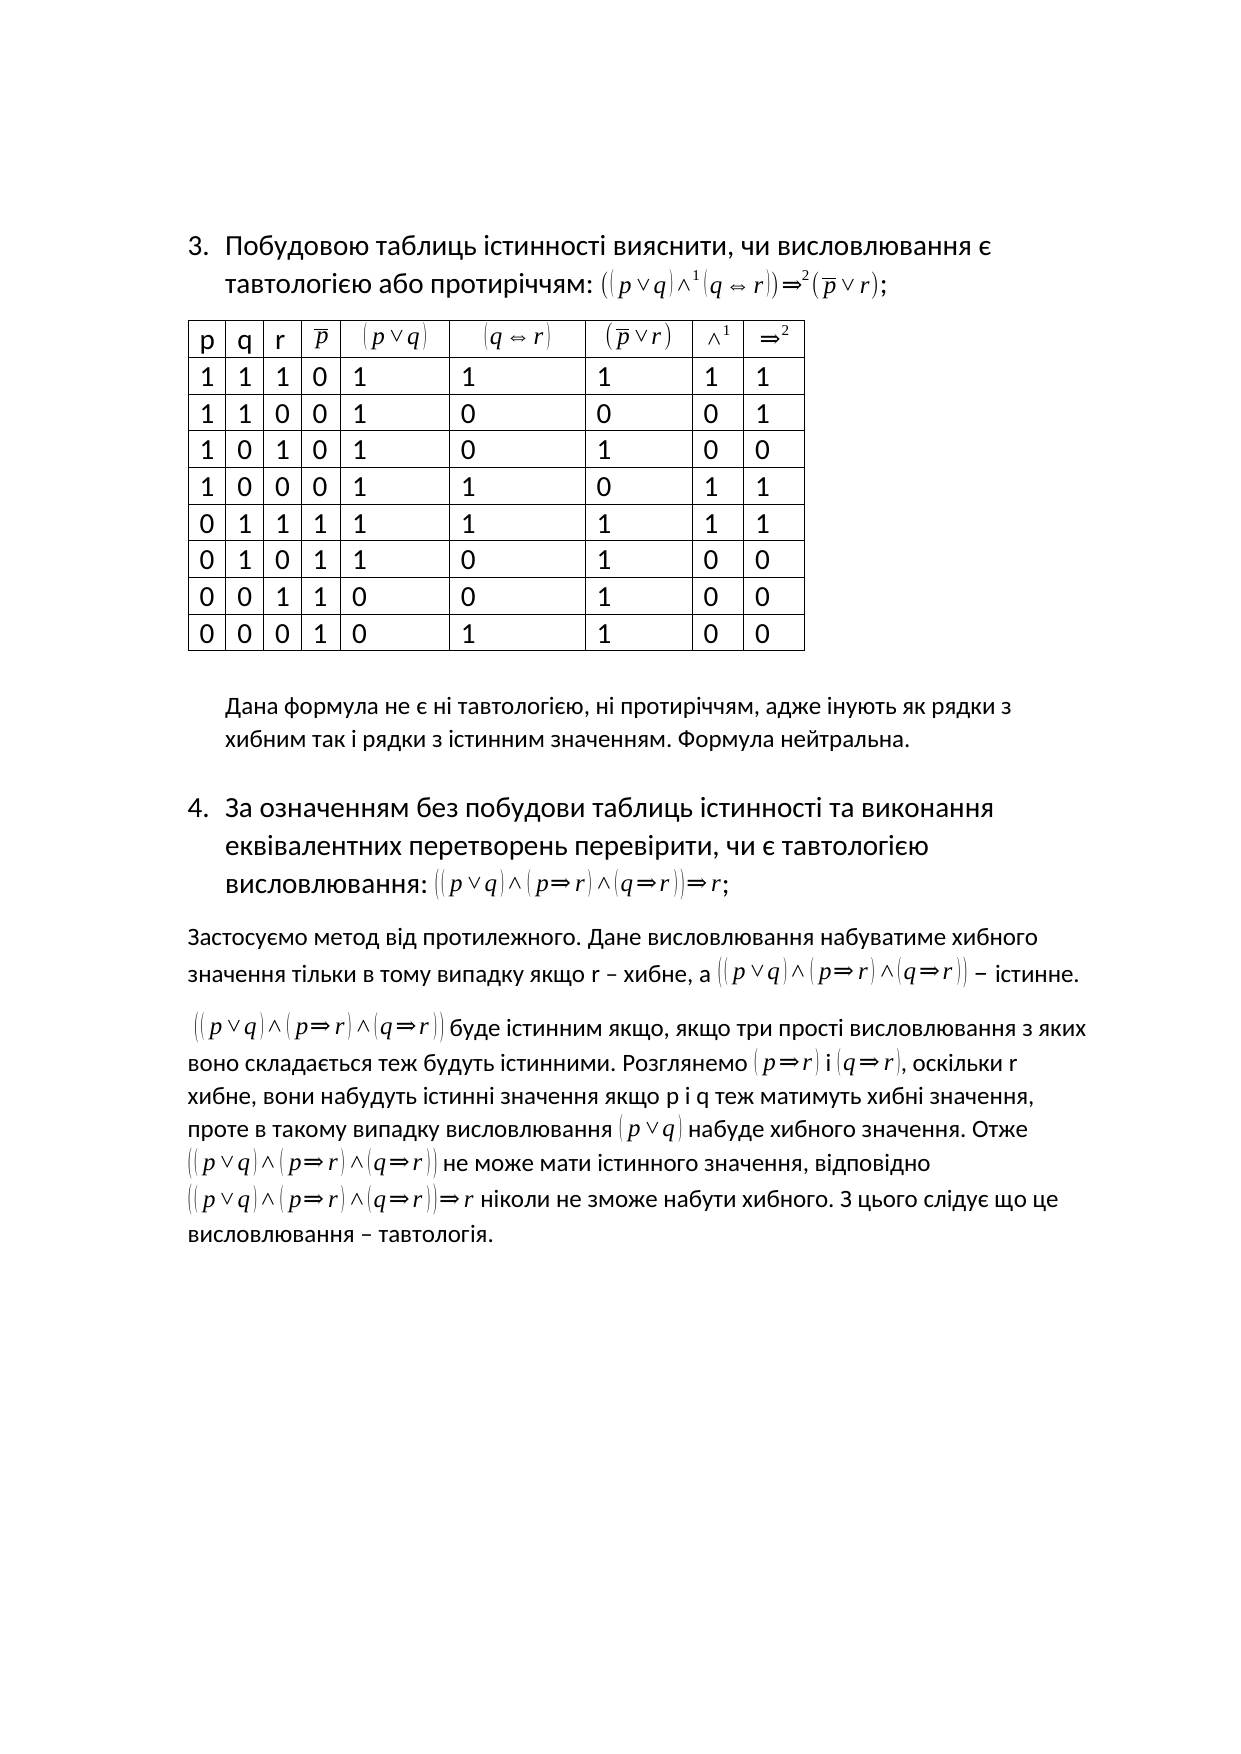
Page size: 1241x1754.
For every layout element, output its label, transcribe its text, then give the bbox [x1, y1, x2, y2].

table_cell 0 [693, 395, 743, 430]
table_cell 1 [226, 395, 263, 430]
table_cell 1 [693, 358, 743, 394]
table_cell 0 [693, 615, 743, 650]
table_cell 0 [450, 431, 585, 467]
table_cell 1 [341, 431, 449, 467]
table_header p [189, 321, 225, 357]
text буде істинним якщо, якщо три прості висловлювання з яких воно складається теж будуть істинними. Розглянемо і , оскільки r хибне, вони набудуть істинні значення якщо p і q теж матимуть хибні значення, проте в такому випадку висловлювання набуде хибного значення. Отже не може мати істинного значення, відповідно ніколи не зможе набути хибного. З цього слідує що це висловлювання – тавтологія. [187, 1009, 1090, 1249]
table_header [744, 321, 804, 357]
table_cell 1 [189, 468, 225, 504]
table_cell 1 [586, 431, 692, 467]
table_cell 0 [189, 578, 225, 614]
table_cell 1 [744, 358, 804, 394]
table_cell 0 [341, 615, 449, 650]
table_cell 0 [450, 395, 585, 430]
table_cell 1 [226, 505, 263, 540]
table_cell 1 [693, 505, 743, 540]
table_header [450, 321, 585, 357]
table_cell 0 [302, 431, 340, 467]
table_cell 0 [693, 431, 743, 467]
table_cell 0 [226, 431, 263, 467]
table_cell 1 [450, 505, 585, 540]
table_cell 1 [450, 615, 585, 650]
table_cell 1 [744, 395, 804, 430]
table_cell 1 [302, 505, 340, 540]
list Дана формула не є ні тавтологією, ні протиріччям, адже інують як рядки з хибним так і рядки з істинним значенням. Формула нейтральна. [225, 690, 1090, 753]
table_cell 1 [341, 505, 449, 540]
list За означенням без побудови таблиць істинності та виконання еквівалентних перетворень перевірити, чи є тавтологією висловлювання: ; [187, 789, 1090, 901]
table_cell 0 [693, 541, 743, 577]
table_cell 1 [189, 358, 225, 394]
table_cell 0 [744, 615, 804, 650]
table_cell 0 [744, 541, 804, 577]
table_cell 1 [189, 395, 225, 430]
table_cell 0 [264, 541, 301, 577]
table_cell 0 [264, 395, 301, 430]
table_header q [226, 321, 263, 357]
table_cell 1 [264, 431, 301, 467]
table_cell 0 [302, 468, 340, 504]
table_cell 0 [189, 615, 225, 650]
table_cell 1 [450, 358, 585, 394]
table_cell 0 [586, 468, 692, 504]
table_cell 1 [450, 468, 585, 504]
table_cell 1 [302, 578, 340, 614]
table_cell 1 [226, 541, 263, 577]
table_cell 1 [744, 468, 804, 504]
table_header [586, 321, 692, 357]
table_cell 1 [586, 358, 692, 394]
table_cell 0 [586, 395, 692, 430]
table_cell 1 [693, 468, 743, 504]
table_cell 1 [341, 541, 449, 577]
table_header [693, 321, 743, 357]
list Побудовою таблиць істинності вияснити, чи висловлювання є тавтологією або протиріччям: ; [187, 227, 1090, 301]
table_cell 0 [744, 578, 804, 614]
table_cell 0 [744, 431, 804, 467]
table_cell 0 [341, 578, 449, 614]
table_cell 0 [450, 541, 585, 577]
table_cell 1 [586, 505, 692, 540]
table_cell 0 [264, 468, 301, 504]
table_cell 1 [586, 615, 692, 650]
table_cell 1 [341, 468, 449, 504]
table_cell 1 [189, 431, 225, 467]
table_cell 0 [302, 395, 340, 430]
table_cell 1 [302, 615, 340, 650]
table_cell 1 [341, 395, 449, 430]
table_header [341, 321, 449, 357]
table_cell 1 [586, 578, 692, 614]
table_cell 0 [226, 468, 263, 504]
table_cell 1 [586, 541, 692, 577]
table_cell 1 [341, 358, 449, 394]
table_cell 1 [744, 505, 804, 540]
table_cell 0 [302, 358, 340, 394]
text Застосуємо метод від протилежного. Дане висловлювання набуватиме хибного значення тільки в тому випадку якщо r – хибне, а – істинне. [187, 921, 1090, 989]
table_cell 0 [226, 615, 263, 650]
table_header [302, 321, 340, 357]
table_cell 0 [264, 615, 301, 650]
table_cell 1 [226, 358, 263, 394]
table_cell 0 [450, 578, 585, 614]
table_cell 0 [693, 578, 743, 614]
table_cell 1 [264, 578, 301, 614]
table_header r [264, 321, 301, 357]
table_cell 0 [226, 578, 263, 614]
table_cell 1 [302, 541, 340, 577]
table_cell 0 [189, 505, 225, 540]
table_cell 0 [189, 541, 225, 577]
table_cell 1 [264, 505, 301, 540]
table_cell 1 [264, 358, 301, 394]
